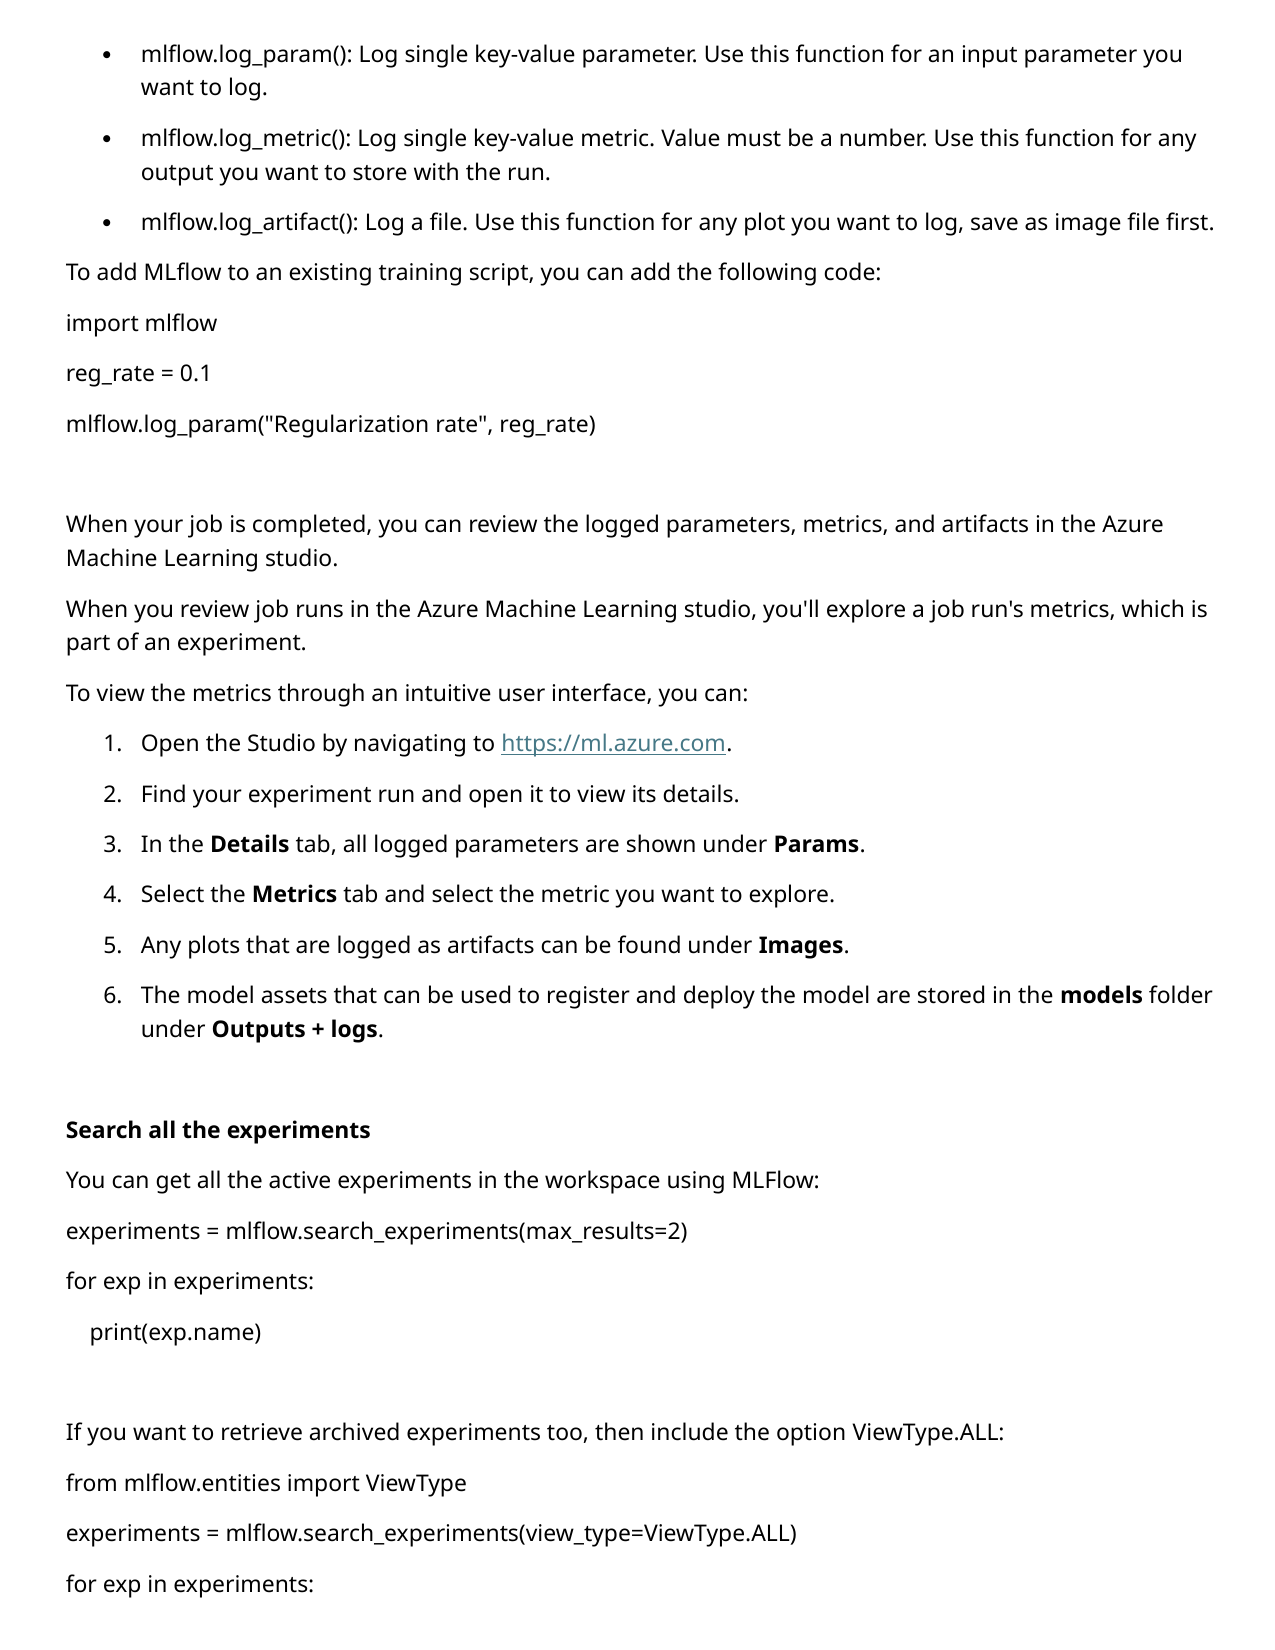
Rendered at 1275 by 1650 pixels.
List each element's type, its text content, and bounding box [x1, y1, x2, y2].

text import mlflow [66, 307, 1219, 338]
list Open the Studio by navigating to https://ml.azure.com. [103, 727, 1219, 758]
list Select the Metrics tab and select the metric you want to explore. [103, 878, 1219, 909]
list mlflow.log_metric(): Log single key-value metric. Value must be a number. Use this function for any output you want to store with the run. [103, 122, 1219, 187]
text mlflow.log_param("Regularization rate", reg_rate) [66, 407, 1219, 439]
text experiments = mlflow.search_experiments(max_results=2) [66, 1214, 1219, 1246]
text To add MLflow to an existing training script, you can add the following code: [66, 256, 1219, 287]
list In the Details tab, all logged parameters are shown under Params. [103, 828, 1219, 859]
text experiments = mlflow.search_experiments(view_type=ViewType.ALL) [66, 1517, 1219, 1548]
text If you want to retrieve archived experiments too, then include the option ViewType.ALL: [66, 1416, 1219, 1447]
text When your job is completed, you can review the logged parameters, metrics, and artifacts in the Azure Machine Learning studio. [66, 508, 1219, 573]
text for exp in experiments: [66, 1265, 1219, 1296]
list Find your experiment run and open it to view its details. [103, 777, 1219, 809]
list The model assets that can be used to register and deploy the model are stored in the models folder under Outputs + logs. [103, 979, 1219, 1044]
list mlflow.log_param(): Log single key-value parameter. Use this function for an input parameter you want to log. [103, 37, 1219, 102]
text reg_rate = 0.1 [66, 357, 1219, 388]
text print(exp.name) [66, 1315, 1219, 1347]
text for exp in experiments: [66, 1567, 1219, 1599]
list Any plots that are logged as artifacts can be found under Images. [103, 929, 1219, 960]
list mlflow.log_artifact(): Log a file. Use this function for any plot you want to log, save as image file first. [103, 206, 1219, 237]
text To view the metrics through an intuitive user interface, you can: [66, 677, 1219, 708]
text When you review job runs in the Azure Machine Learning studio, you'll explore a job run's metrics, which is part of an experiment. [66, 592, 1219, 657]
text You can get all the active experiments in the workspace using MLFlow: [66, 1164, 1219, 1195]
text from mlflow.entities import ViewType [66, 1467, 1219, 1498]
text Search all the experiments [66, 1114, 1219, 1145]
